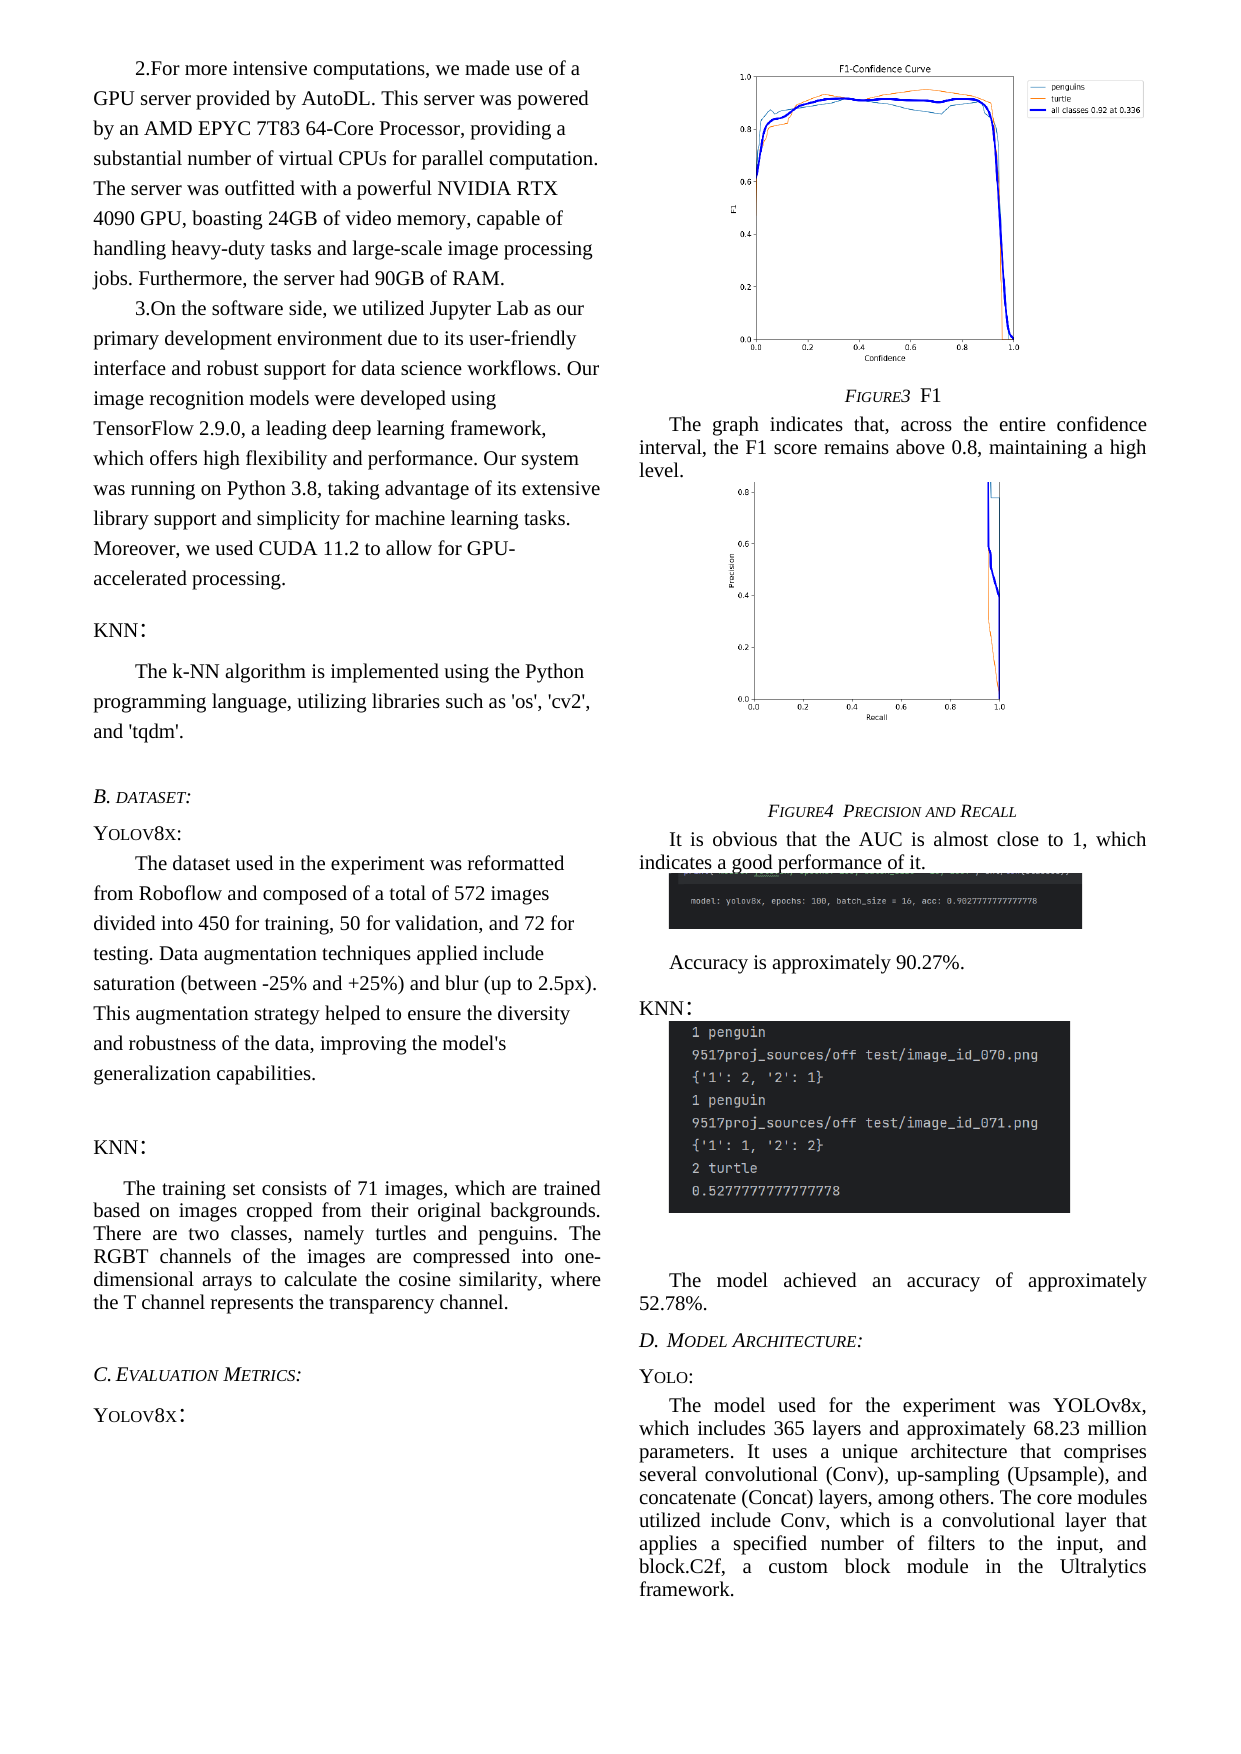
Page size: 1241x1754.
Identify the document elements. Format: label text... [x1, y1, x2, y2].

text 3.On the software side, we utilized Jupyter Lab as our primary development environment due to its user-friendly interface and robust support for data science workflows. Our image recognition models were developed using TensorFlow 2.9.0, a leading deep learning framework, which offers high flexibility and performance. Our system was running on Python 3.8, taking advantage of its extensive library support and simplicity for machine learning tasks. Moreover, we used CUDA 11.2 to allow for GPU-accelerated processing. [93, 296, 601, 590]
text The dataset used in the experiment was reformatted from Roboflow and composed of a total of 572 images divided into 450 for training, 50 for validation, and 72 for testing. Data augmentation techniques applied include saturation (between -25% and +25%) and blur (up to 2.5px). This augmentation strategy helped to ensure the diversity and robustness of the data, improving the model's generalization capabilities. [93, 851, 601, 1085]
subtitle Yolov8x： [93, 1398, 601, 1429]
text The training set consists of 71 images, which are trained based on images cropped from their original backgrounds. There are two classes, namely turtles and penguins. The RGBT channels of the images are compressed into one-dimensional arrays to calculate the cosine similarity, where the T channel represents the transparency channel. [93, 1177, 601, 1314]
text The graph indicates that, across the entire confidence interval, the F1 score remains above 0.8, maintaining a high level. [639, 414, 1147, 482]
subtitle Evaluation Metrics: [93, 1362, 601, 1386]
subtitle KNN： [93, 1131, 601, 1161]
text The model achieved an accuracy of approximately 52.78%. [639, 1269, 1147, 1315]
picture [668, 873, 1083, 929]
picture [720, 482, 1148, 730]
text It is obvious that the AUC is almost close to 1, which indicates a good performance of it. [639, 828, 1147, 874]
subtitle Yolov8x: [93, 821, 601, 845]
subtitle Yolo: [639, 1364, 1147, 1388]
picture [722, 56, 1148, 371]
subtitle Figure3 F1 [639, 383, 1147, 407]
subtitle KNN： [639, 991, 1147, 1021]
subtitle dataset: [93, 784, 601, 808]
text 2.For more intensive computations, we made use of a GPU server provided by AutoDL. This server was powered by an AMD EPYC 7T83 64-Core Processor, providing a substantial number of virtual CPUs for parallel computation. The server was outfitted with a powerful NVIDIA RTX 4090 GPU, boasting 24GB of video memory, capable of handling heavy-duty tasks and large-scale image processing jobs. Furthermore, the server had 90GB of RAM. [93, 56, 601, 290]
text The k-NN algorithm is implemented using the Python programming language, utilizing libraries such as 'os', 'cv2', and 'tqdm'. [93, 659, 601, 743]
subtitle KNN： [93, 613, 601, 643]
picture [668, 1021, 1071, 1213]
subtitle Model Architecture: [639, 1328, 1147, 1352]
text Accuracy is approximately 90.27%. [639, 951, 1147, 974]
subtitle Figure4 Precision and Recall [639, 800, 1147, 822]
text The model used for the experiment was YOLOv8x, which includes 365 layers and approximately 68.23 million parameters. It uses a unique architecture that comprises several convolutional (Conv), up-sampling (Upsample), and concatenate (Concat) layers, among others. The core modules utilized include Conv, which is a convolutional layer that applies a specified number of filters to the input, and block.C2f, a custom block module in the Ultralytics framework. [639, 1394, 1147, 1601]
